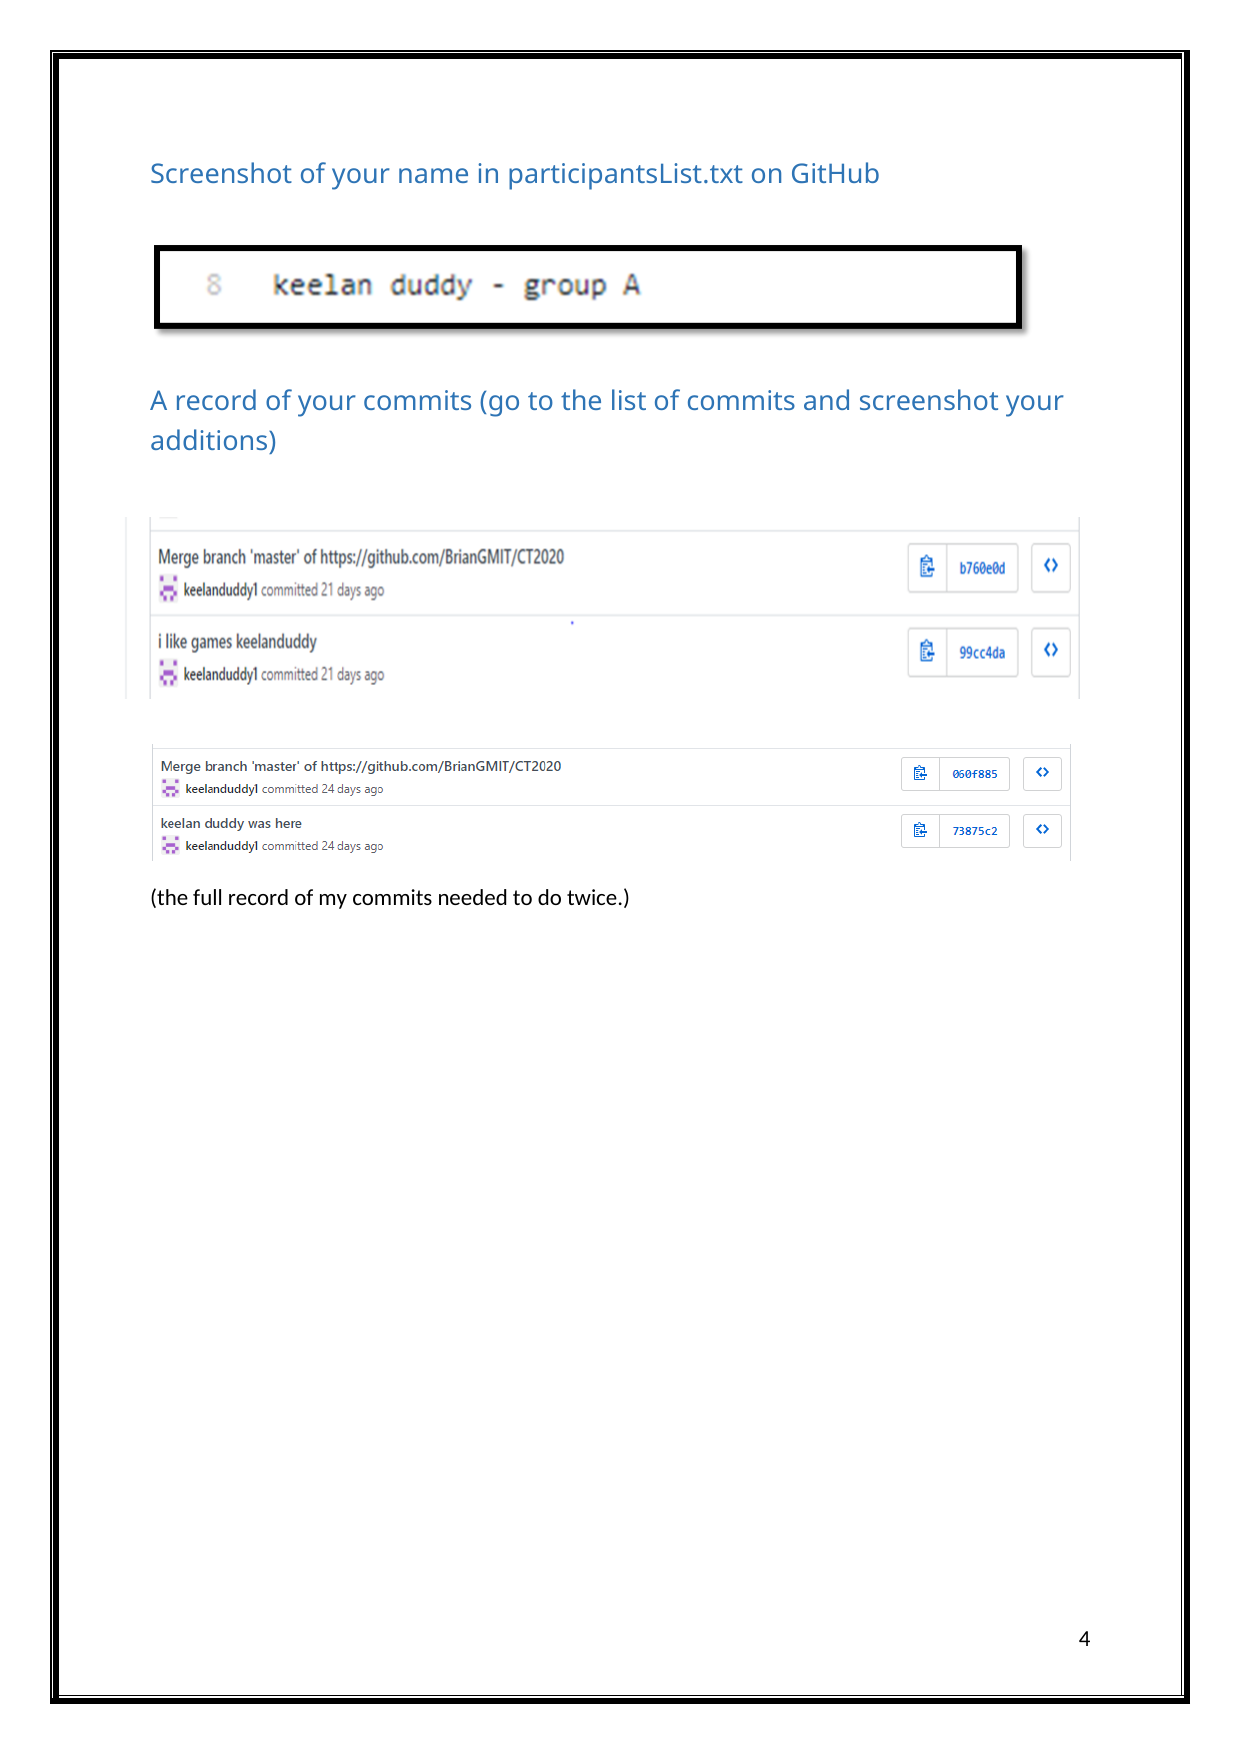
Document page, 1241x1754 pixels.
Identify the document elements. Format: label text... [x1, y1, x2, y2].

subtitle Screenshot of your name in participantsList.txt on GitHub [150, 154, 1090, 191]
picture [130, 744, 1084, 861]
text (the full record of my commits needed to do twice.) [150, 883, 1090, 911]
subtitle A record of your commits (go to the list of commits and screenshot your additions) [150, 381, 1090, 458]
picture [150, 241, 1034, 342]
picture [120, 517, 1134, 699]
